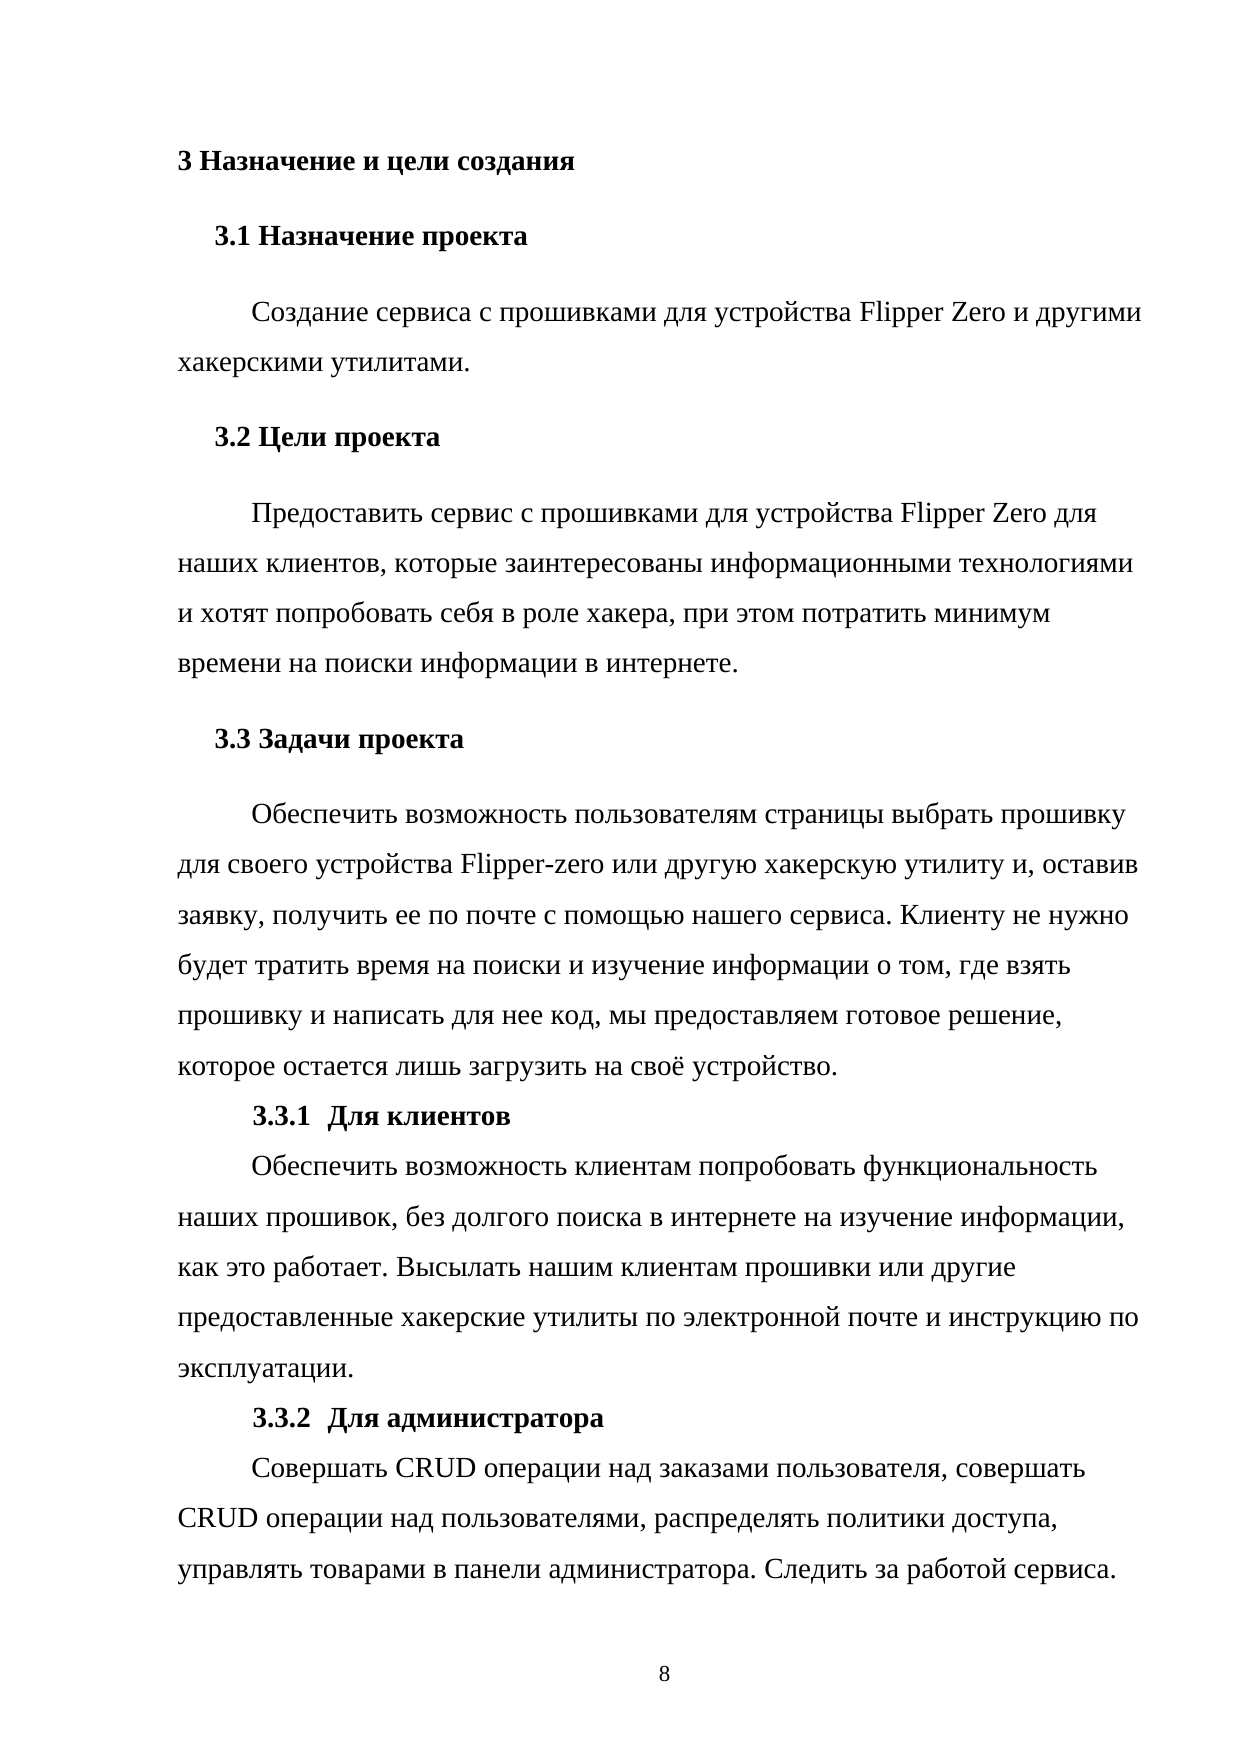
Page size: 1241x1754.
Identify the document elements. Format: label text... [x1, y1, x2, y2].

text Назначение и цели создания [177, 143, 1152, 177]
list Назначение проекта [214, 218, 1152, 252]
list Для администратора [252, 1400, 1152, 1433]
list Для клиентов [252, 1098, 1152, 1132]
text Обеспечить возможность клиентам попробовать функциональность наших прошивок, без долгого поиска в интернете на изучение информации, как это работает. Высылать нашим клиентам прошивки или другие предоставленные хакерские утилиты по электронной почте и инструкцию по эксплуатации. [177, 1148, 1152, 1383]
text Предоставить сервис с прошивками для устройства Flipper Zero для наших клиентов, которые заинтересованы информационными технологиями и хотят попробовать себя в роле хакера, при этом потратить минимум времени на поиски информации в интернете. [177, 495, 1152, 679]
text Совершать CRUD операции над заказами пользователя, совершать CRUD операции над пользователями, распределять политики доступа, управлять товарами в панели администратора. Следить за работой сервиса. [177, 1450, 1152, 1584]
list Задачи проекта [214, 721, 1152, 754]
text Обеспечить возможность пользователям страницы выбрать прошивку для своего устройства Flipper-zero или другую хакерскую утилиту и, оставив заявку, получить ее по почте с помощью нашего сервиса. Клиенту не нужно будет тратить время на поиски и изучение информации о том, где взять прошивку и написать для нее код, мы предоставляем готовое решение, которое остается лишь загрузить на своё устройство. [177, 796, 1152, 1081]
text Создание сервиса с прошивками для устройства Flipper Zero и другими хакерскими утилитами. [177, 294, 1152, 378]
list Цели проекта [214, 419, 1152, 453]
